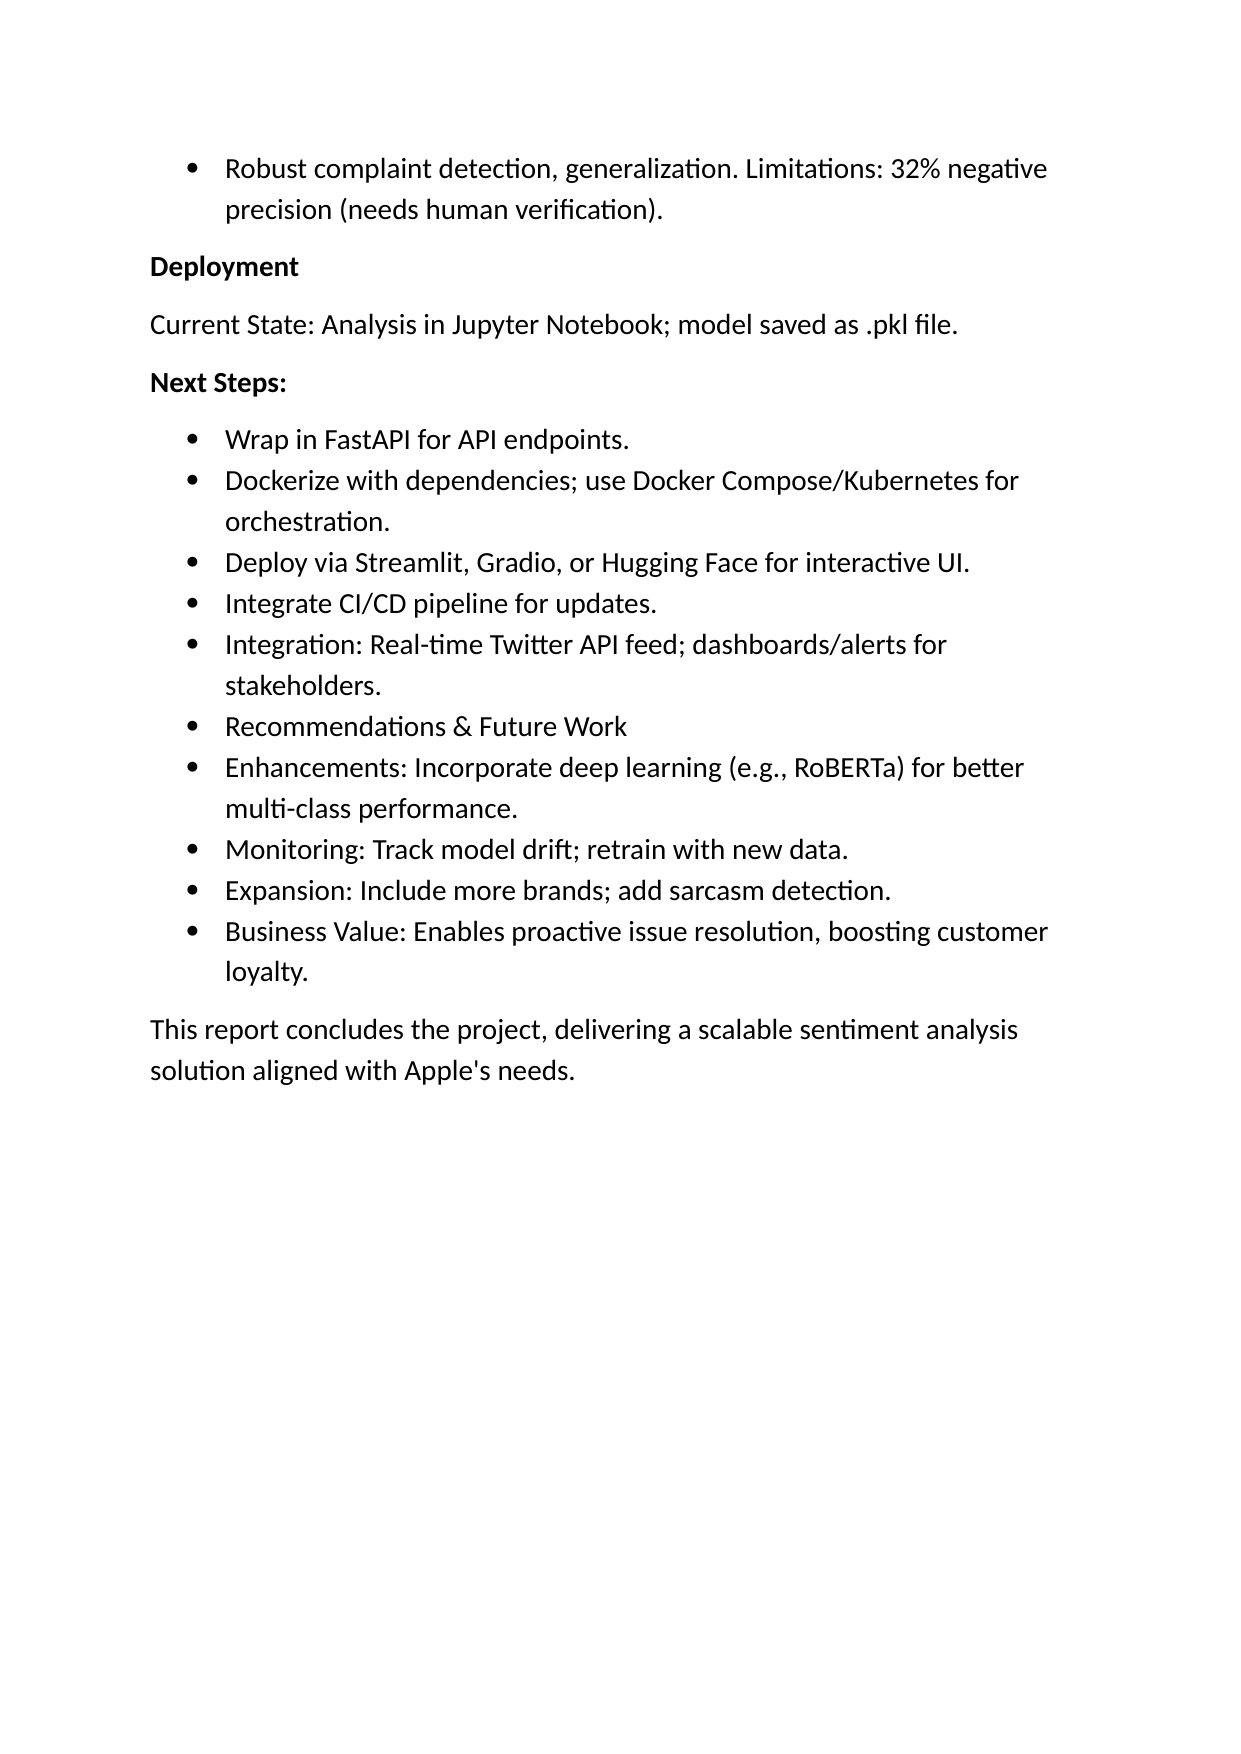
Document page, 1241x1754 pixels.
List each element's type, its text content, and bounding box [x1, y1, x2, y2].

list Integration: Real-time Twitter API feed; dashboards/alerts for stakeholders. [187, 626, 1090, 703]
list Wrap in FastAPI for API endpoints. [187, 421, 1090, 457]
list Expansion: Include more brands; add sarcasm detection. [187, 872, 1090, 907]
list Dockerize with dependencies; use Docker Compose/Kubernetes for orchestration. [187, 462, 1090, 539]
list Enhancements: Incorporate deep learning (e.g., RoBERTa) for better multi-class performance. [187, 749, 1090, 825]
list Deploy via Streamlit, Gradio, or Hugging Face for interactive UI. [187, 544, 1090, 580]
list Recommendations & Future Work [187, 708, 1090, 743]
text Deployment [150, 248, 1090, 284]
text This report concludes the project, delivering a scalable sentiment analysis solution aligned with Apple's needs. [150, 1011, 1090, 1088]
list Monitoring: Track model drift; retrain with new data. [187, 831, 1090, 866]
list Robust complaint detection, generalization. Limitations: 32% negative precision (needs human verification). [187, 150, 1090, 227]
list Integrate CI/CD pipeline for updates. [187, 585, 1090, 621]
text Current State: Analysis in Jupyter Notebook; model saved as .pkl file. [150, 306, 1090, 342]
text Next Steps: [150, 364, 1090, 399]
list Business Value: Enables proactive issue resolution, boosting customer loyalty. [187, 913, 1090, 989]
